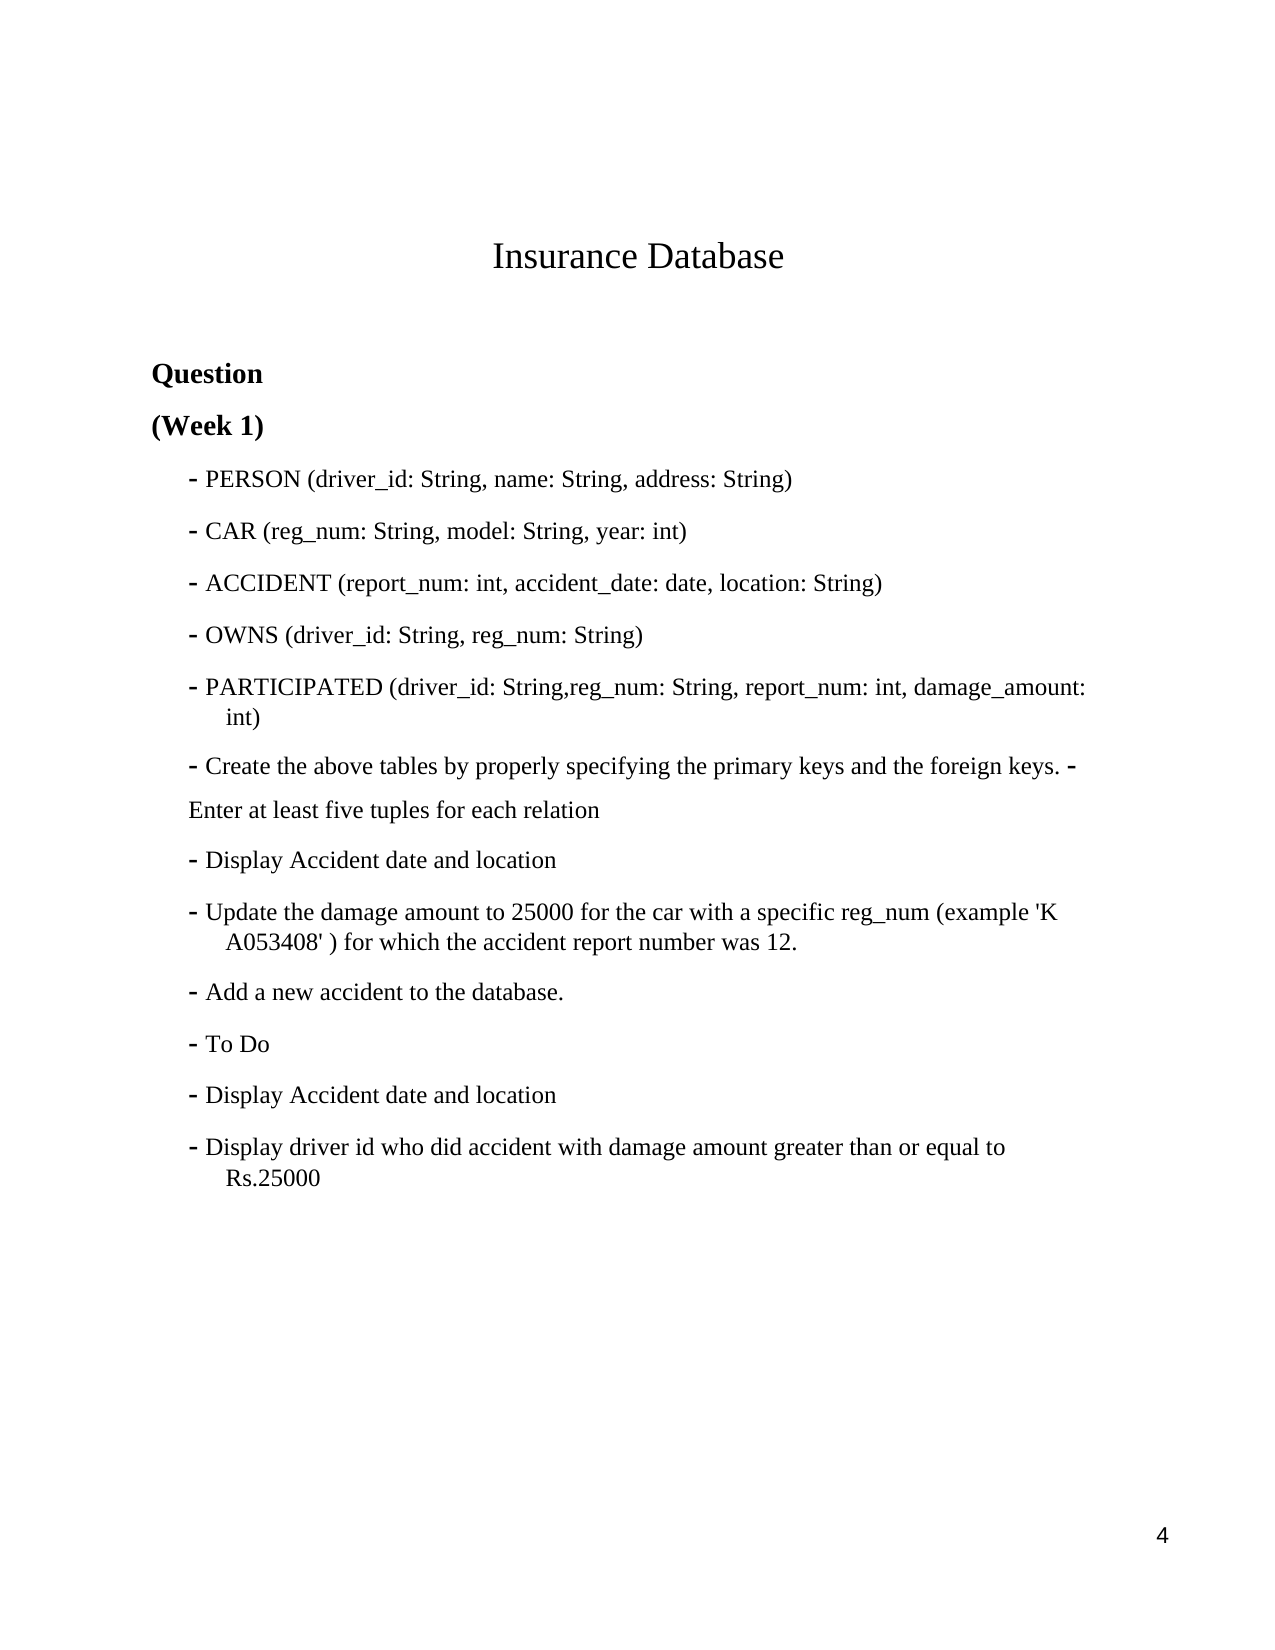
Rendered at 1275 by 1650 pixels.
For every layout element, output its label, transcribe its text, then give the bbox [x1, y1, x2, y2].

text - PARTICIPATED (driver_id: String,reg_num: String, report_num: int, damage_amount: int) [188, 668, 1099, 730]
text Question [151, 356, 1169, 390]
text - Add a new accident to the database. [188, 973, 1169, 1006]
text - PERSON (driver_id: String, name: String, address: String) [188, 460, 1169, 494]
text - ACCIDENT (report_num: int, accident_date: date, location: String) [188, 564, 1169, 597]
text - Display driver id who did accident with damage amount greater than or equal to Rs.25000 [188, 1128, 1029, 1191]
text - CAR (reg_num: String, model: String, year: int) [188, 512, 1169, 546]
text - Display Accident date and location [188, 1077, 1169, 1110]
text - Display Accident date and location [188, 841, 1169, 875]
text - OWNS (driver_id: String, reg_num: String) [188, 616, 1169, 649]
text Insurance Database [492, 234, 1169, 277]
text - To Do [188, 1025, 1169, 1058]
text - Create the above tables by properly specifying the primary keys and the foreign keys. - Enter at least five tuples for each relation [188, 747, 1082, 823]
text (Week 1) [151, 408, 1169, 442]
text - Update the damage amount to 25000 for the car with a specific reg_num (example 'K A053408' ) for which the accident report number was 12. [188, 893, 1083, 956]
